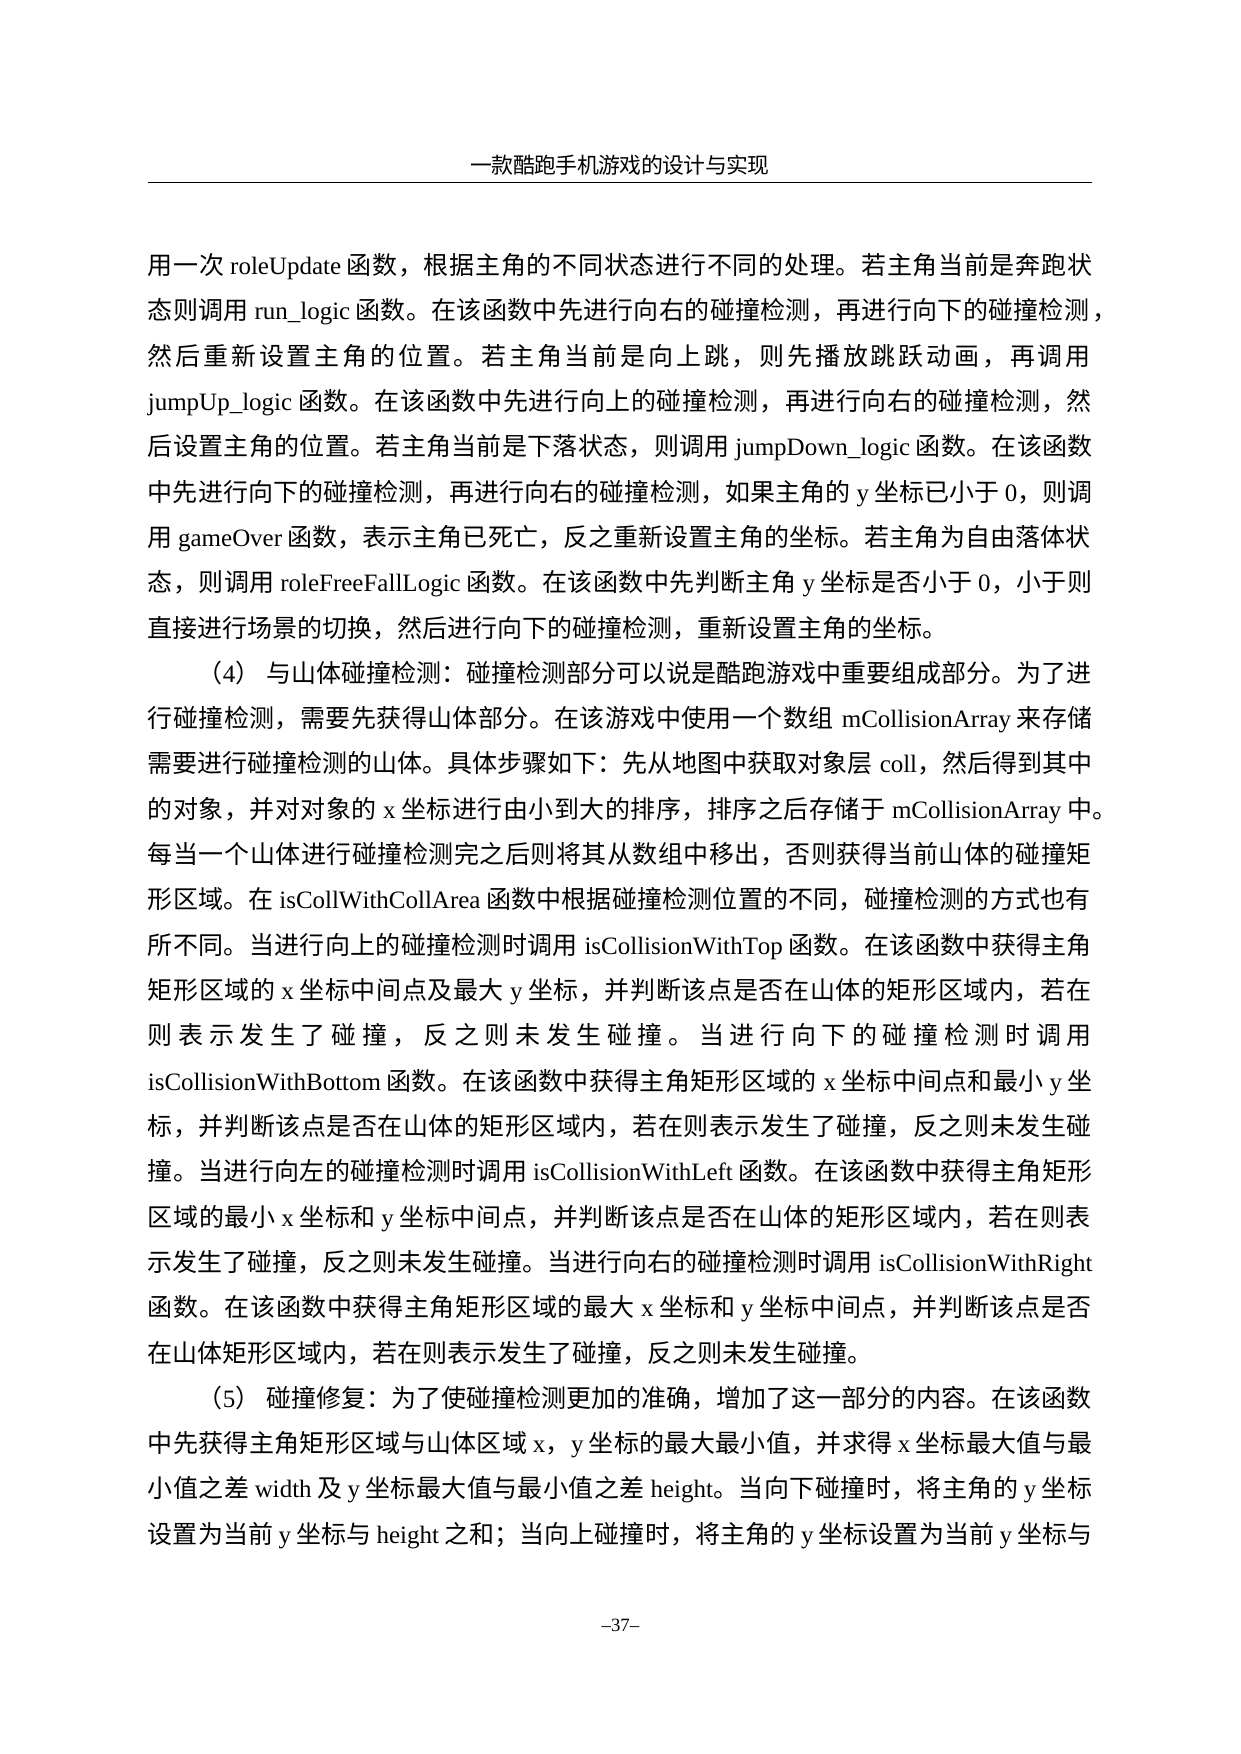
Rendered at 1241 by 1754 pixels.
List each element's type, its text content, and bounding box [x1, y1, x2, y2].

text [148, 246, 1092, 644]
text （4） 与山体碰撞检测：碰撞检测部分可以说是酷跑游戏中重要组成部分。为了进行碰撞检测，需要先获得山体部分。在该游戏中使用一个数组mCollisionArray来存储需要进行碰撞检测的山体。具体步骤如下：先从地图中获取对象层coll，然后得到其中的对象，并对对象的x坐标进行由小到大的排序，排序之后存储于mCollisionArray中。每当一个山体进行碰撞检测完之后则将其从数组中移出，否则获得当前山体的碰撞矩形区域。在isCollWithCollArea函数中根据碰撞检测位置的不同，碰撞检测的方式也有所不同。当进行向上的碰撞检测时调用isCollisionWithTop函数。在该函数中获得主角矩形区域的x坐标中间点及最大y坐标，并判断该点是否在山体的矩形区域内，若在则表示发生了碰撞，反之则未发生碰撞。当进行向下的碰撞检测时调用isCollisionWithBottom函数。在该函数中获得主角矩形区域的x坐标中间点和最小y坐标，并判断该点是否在山体的矩形区域内，若在则表示发生了碰撞，反之则未发生碰撞。当进行向左的碰撞检测时调用isCollisionWithLeft函数。在该函数中获得主角矩形区域的最小x坐标和y坐标中间点，并判断该点是否在山体的矩形区域内，若在则表示发生了碰撞，反之则未发生碰撞。当进行向右的碰撞检测时调用isCollisionWithRight函数。在该函数中获得主角矩形区域的最大x坐标和y坐标中间点，并判断该点是否在山体矩形区域内，若在则表示发生了碰撞，反之则未发生碰撞。 [148, 653, 1092, 1369]
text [148, 1378, 1092, 1551]
